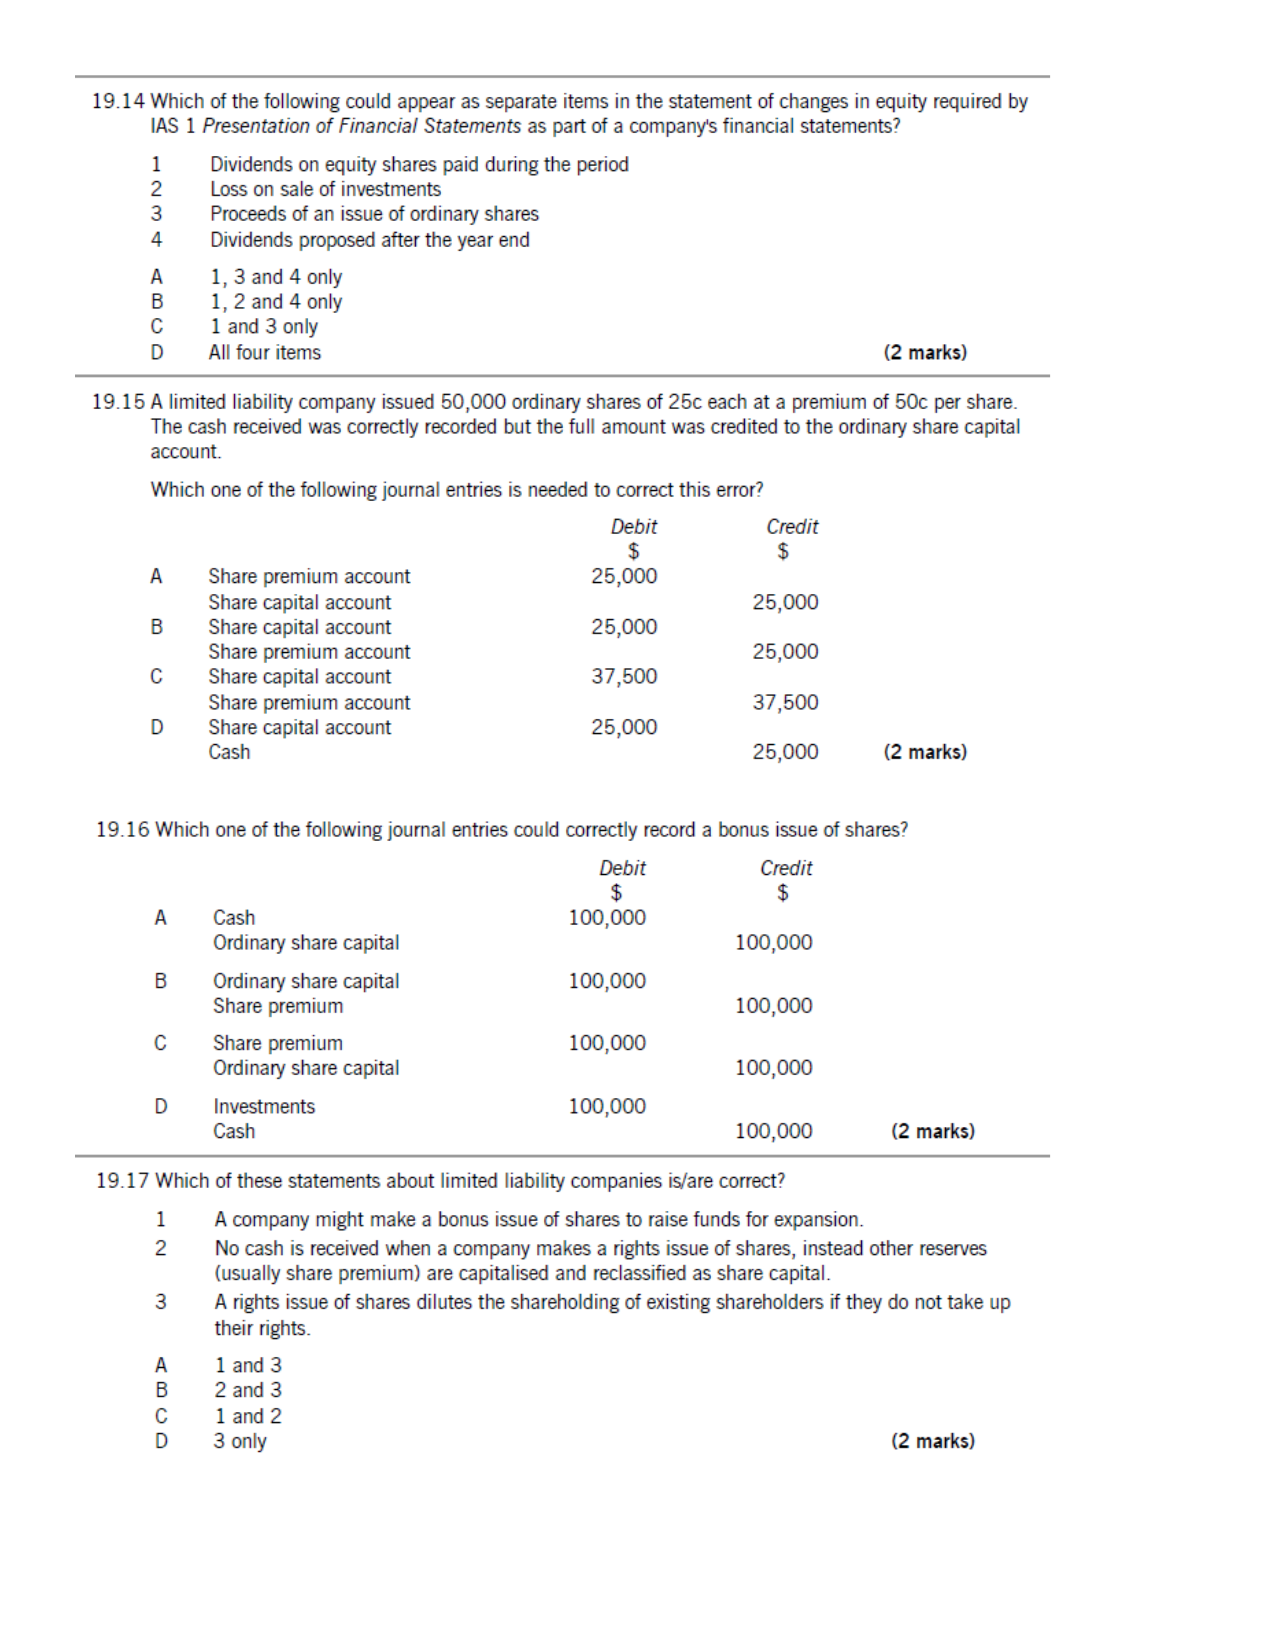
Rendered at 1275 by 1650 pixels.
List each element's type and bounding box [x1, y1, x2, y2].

picture [75, 790, 1050, 1462]
picture [75, 75, 1050, 766]
